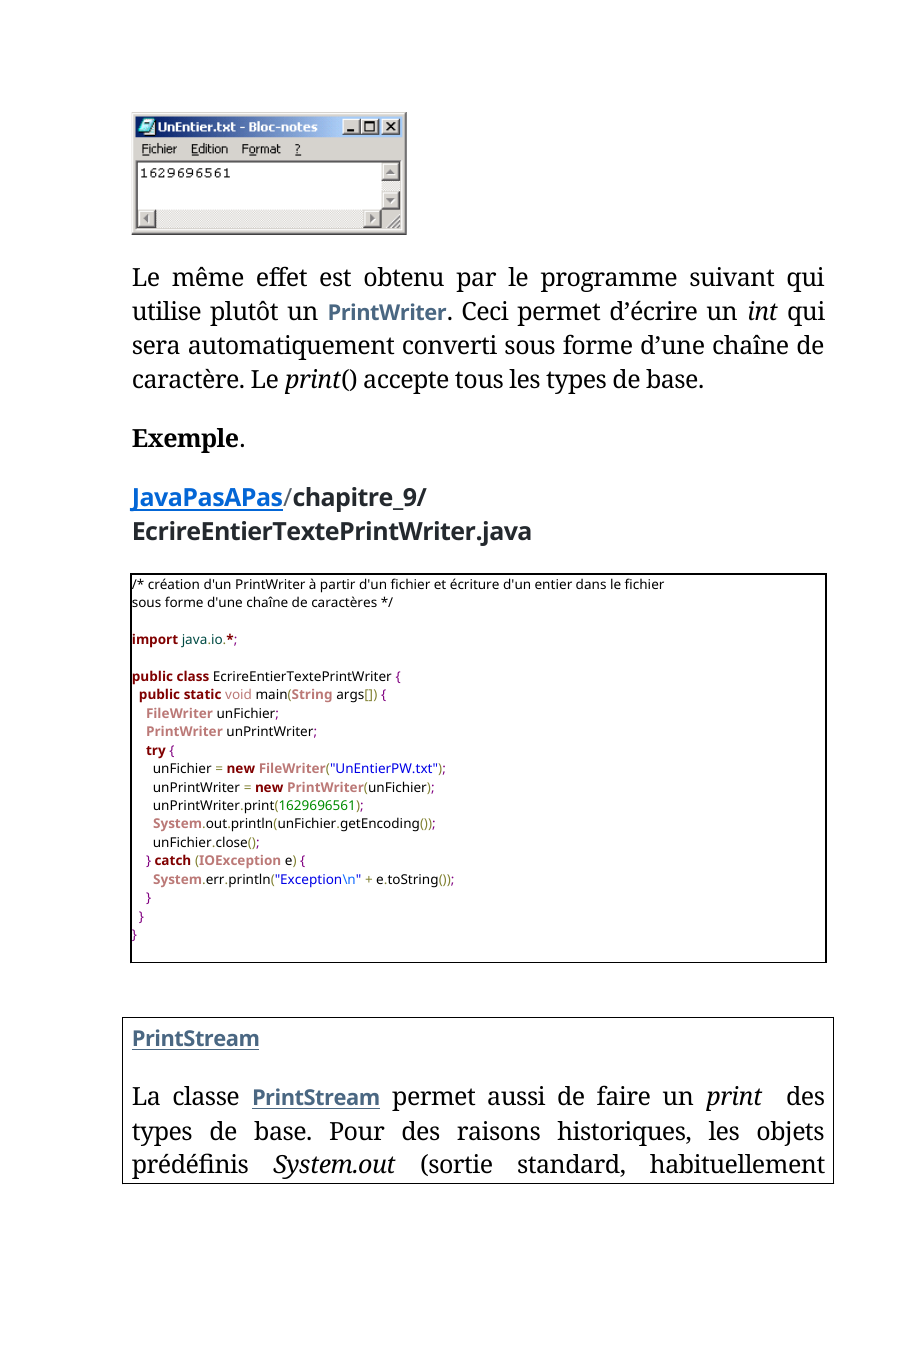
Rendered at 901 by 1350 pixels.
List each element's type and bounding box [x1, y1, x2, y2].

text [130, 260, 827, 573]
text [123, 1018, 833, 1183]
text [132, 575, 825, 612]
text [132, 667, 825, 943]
picture [131, 112, 407, 235]
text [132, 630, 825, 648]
